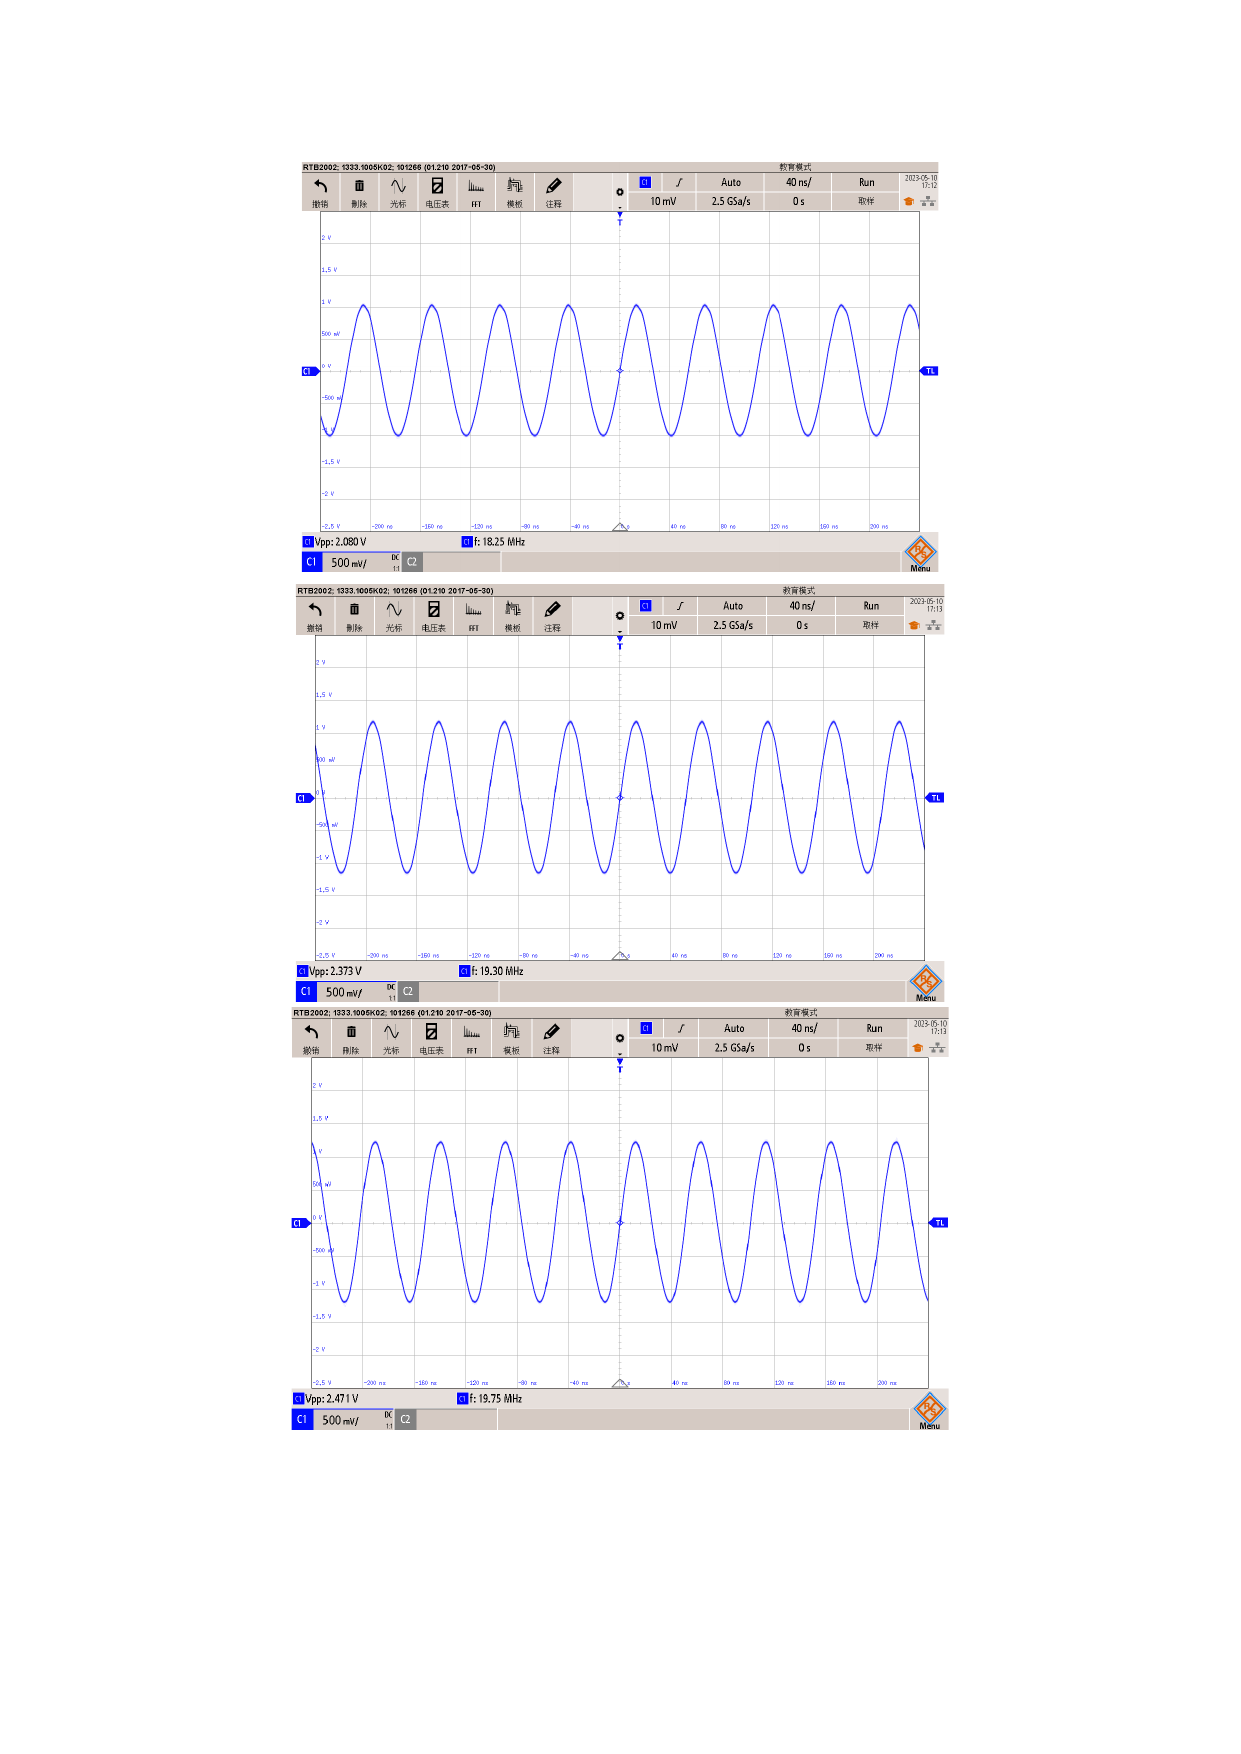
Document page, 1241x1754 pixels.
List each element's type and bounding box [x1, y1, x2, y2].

picture [295, 584, 945, 1002]
picture [291, 1007, 949, 1430]
picture [301, 162, 939, 572]
